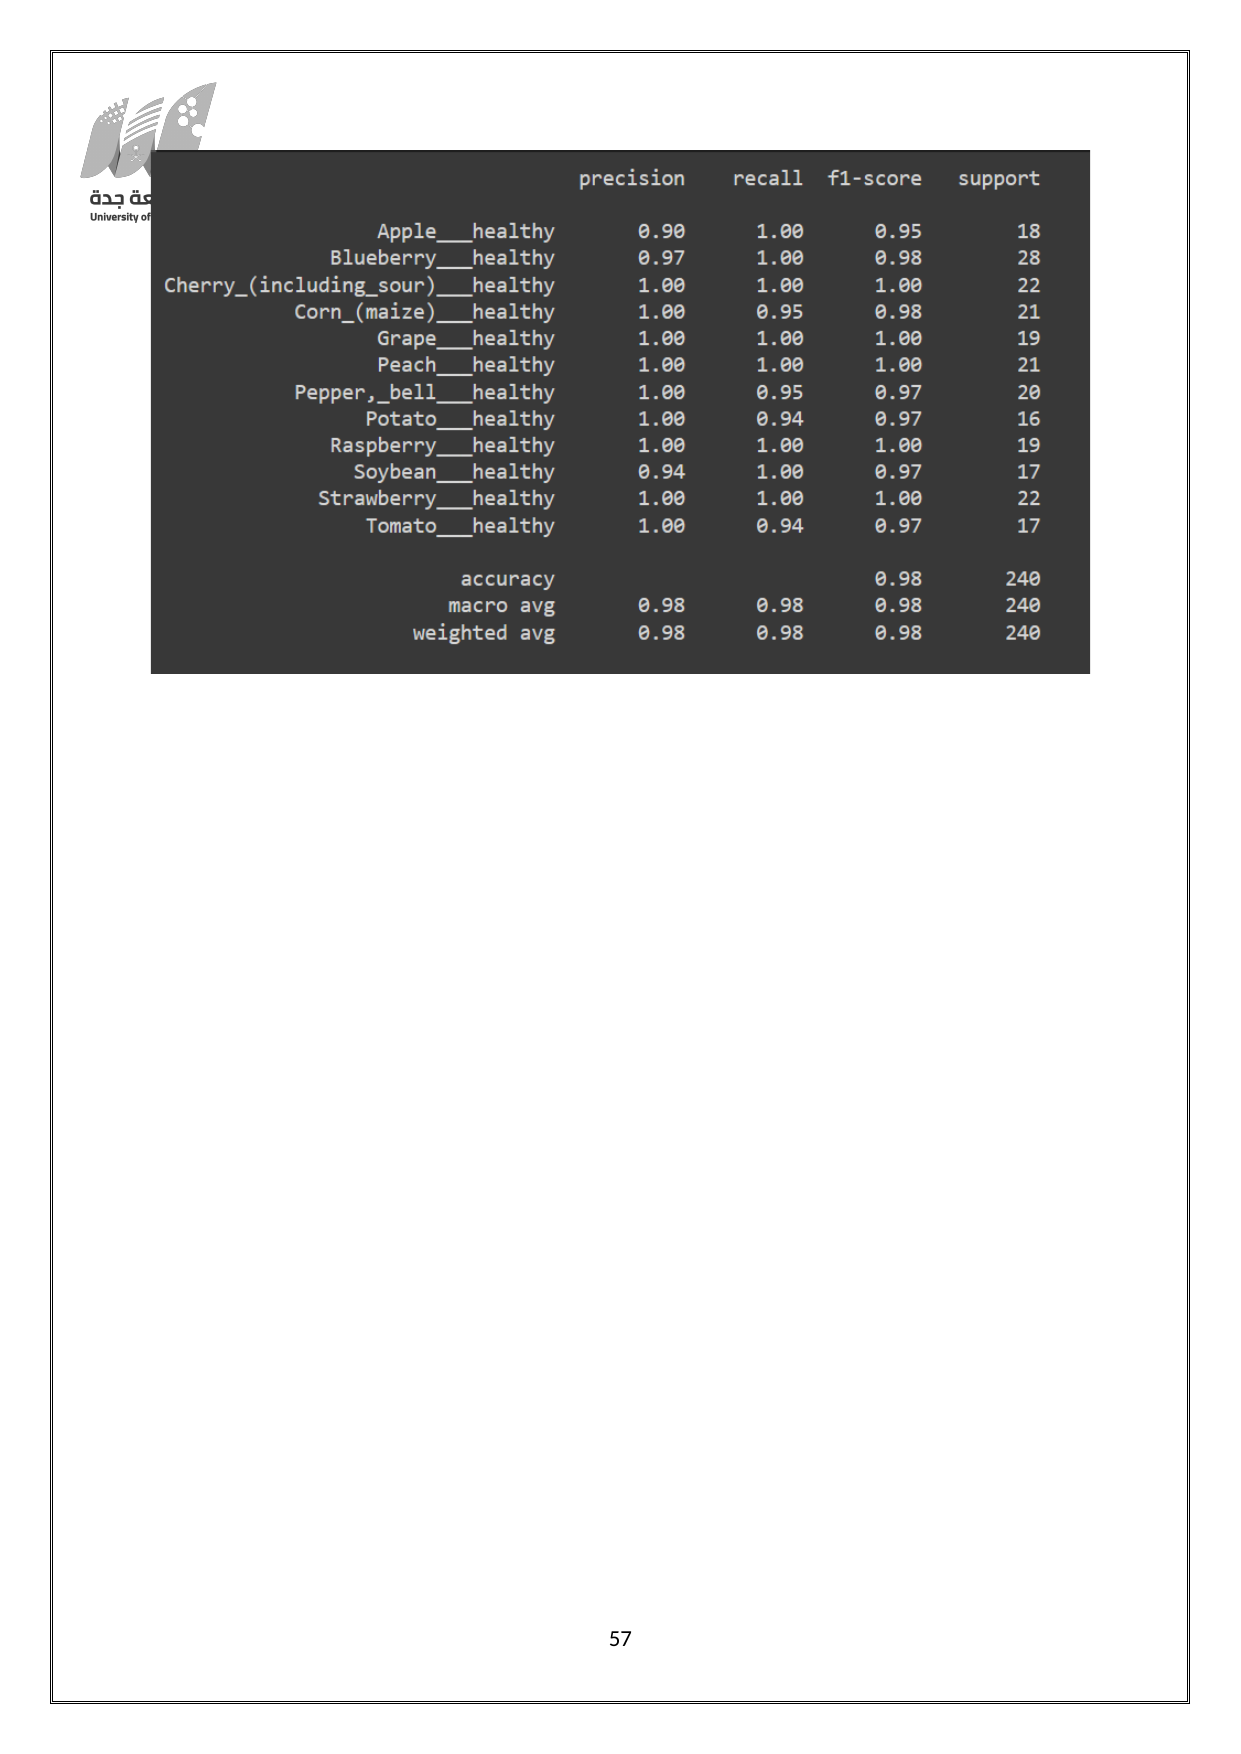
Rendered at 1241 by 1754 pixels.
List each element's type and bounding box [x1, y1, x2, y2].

picture [72, 78, 1091, 674]
